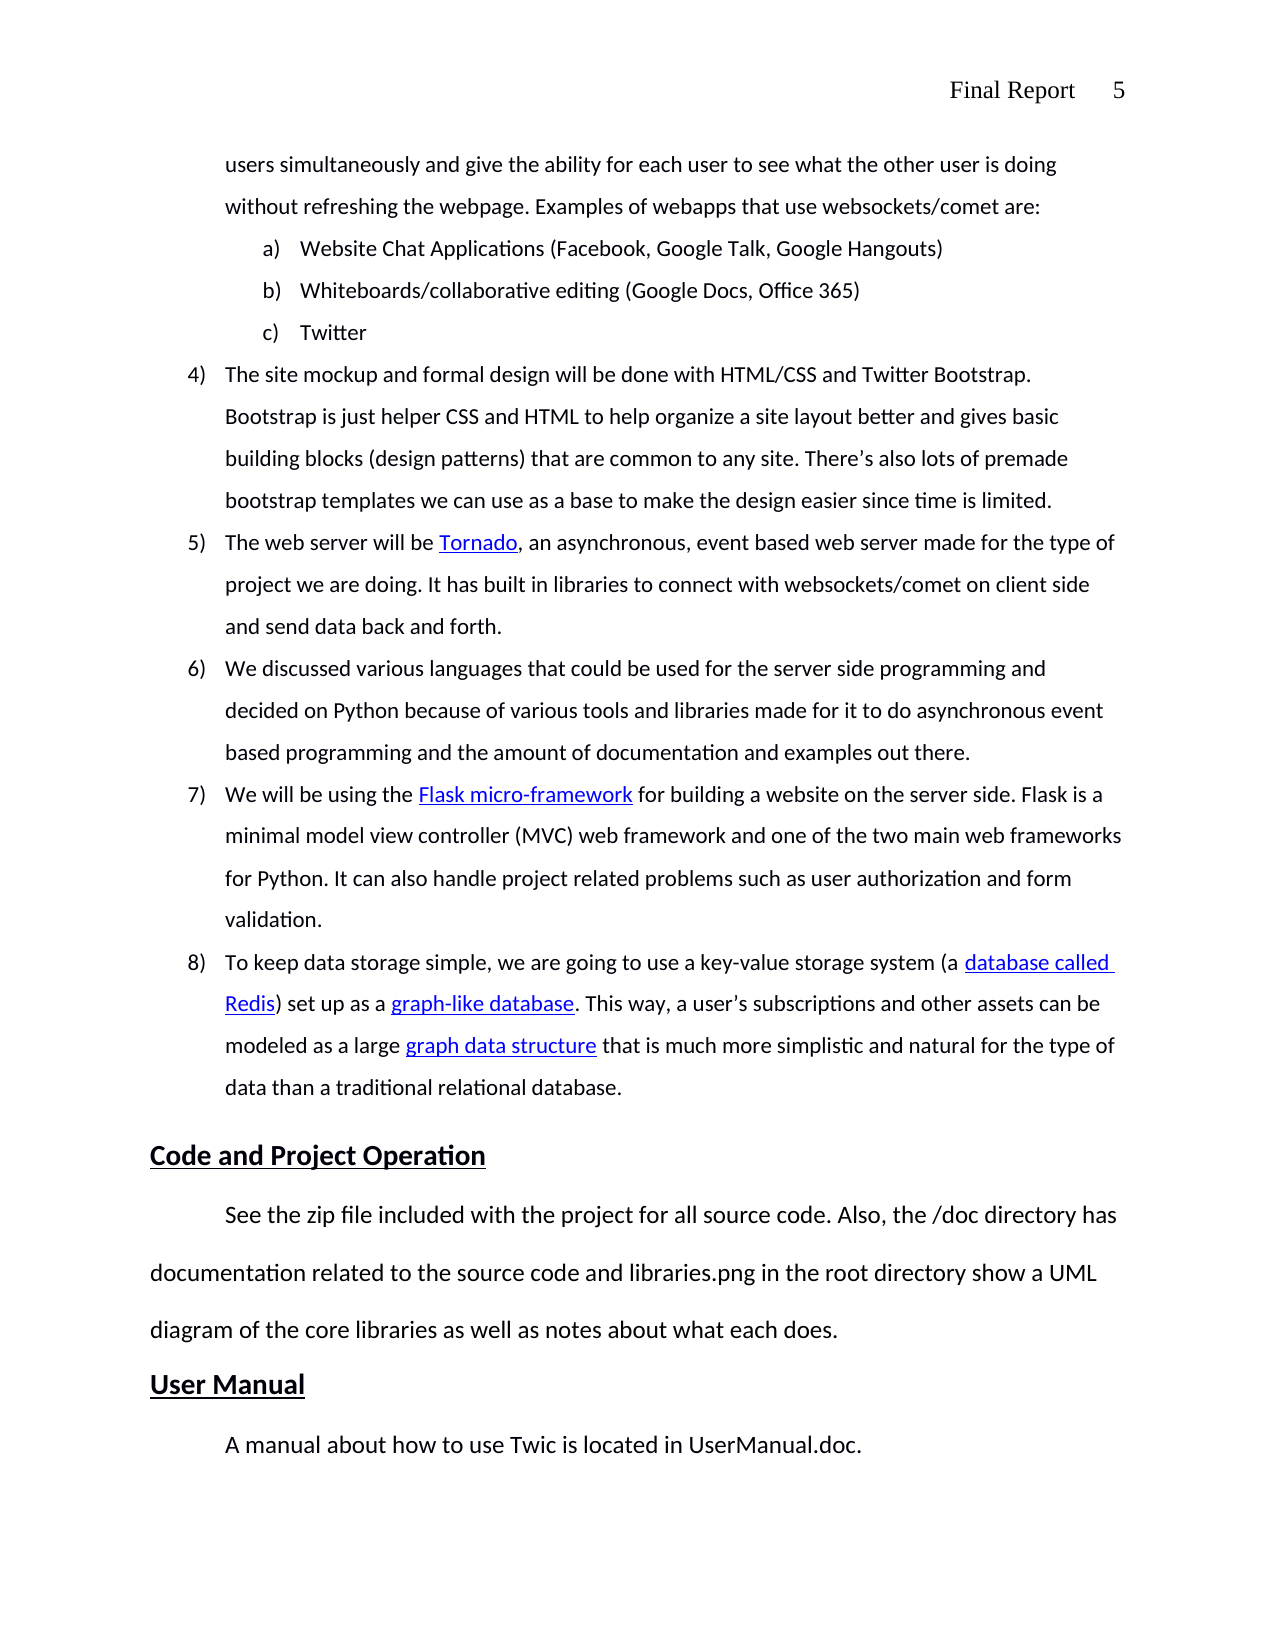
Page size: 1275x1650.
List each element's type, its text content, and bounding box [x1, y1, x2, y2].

list We will be using the Flask micro-framework for building a website on the server side. Flask is a minimal model view controller (MVC) web framework and one of the two main web frameworks for Python. It can also handle project related problems such as user authorization and form validation. [187, 780, 1125, 934]
text User Manual [150, 1345, 1125, 1402]
list Website Chat Applications (Facebook, Google Talk, Google Hangouts) [262, 234, 1125, 262]
list To keep data storage simple, we are going to use a key-value storage system (a database called Redis) set up as a graph-like database. This way, a user’s subscriptions and other assets can be modeled as a large graph data structure that is much more simplistic and natural for the type of data than a traditional relational database. [187, 948, 1125, 1102]
list The site mockup and formal design will be done with HTML/CSS and Twitter Bootstrap. Bootstrap is just helper CSS and HTML to help organize a site layout better and gives basic building blocks (design patterns) that are common to any site. There’s also lots of premade bootstrap templates we can use as a base to make the design easier since time is limited. [187, 360, 1125, 514]
list Twitter [262, 318, 1125, 346]
text Code and Project Operation [150, 1116, 1125, 1173]
text A manual about how to use Twic is located in UserManual.doc. [150, 1402, 1125, 1459]
text See the zip file included with the project for all source code. Also, the /doc directory has documentation related to the source code and libraries.png in the root directory show a UML diagram of the core libraries as well as notes about what each does. [150, 1173, 1125, 1345]
list Whiteboards/collaborative editing (Google Docs, Office 365) [262, 276, 1125, 304]
list The web server will be Tornado, an asynchronous, event based web server made for the type of project we are doing. It has built in libraries to connect with websockets/comet on client side and send data back and forth. [187, 528, 1125, 640]
list We discussed various languages that could be used for the server side programming and decided on Python because of various tools and libraries made for it to do asynchronous event based programming and the amount of documentation and examples out there. [187, 654, 1125, 766]
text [225, 150, 1125, 220]
